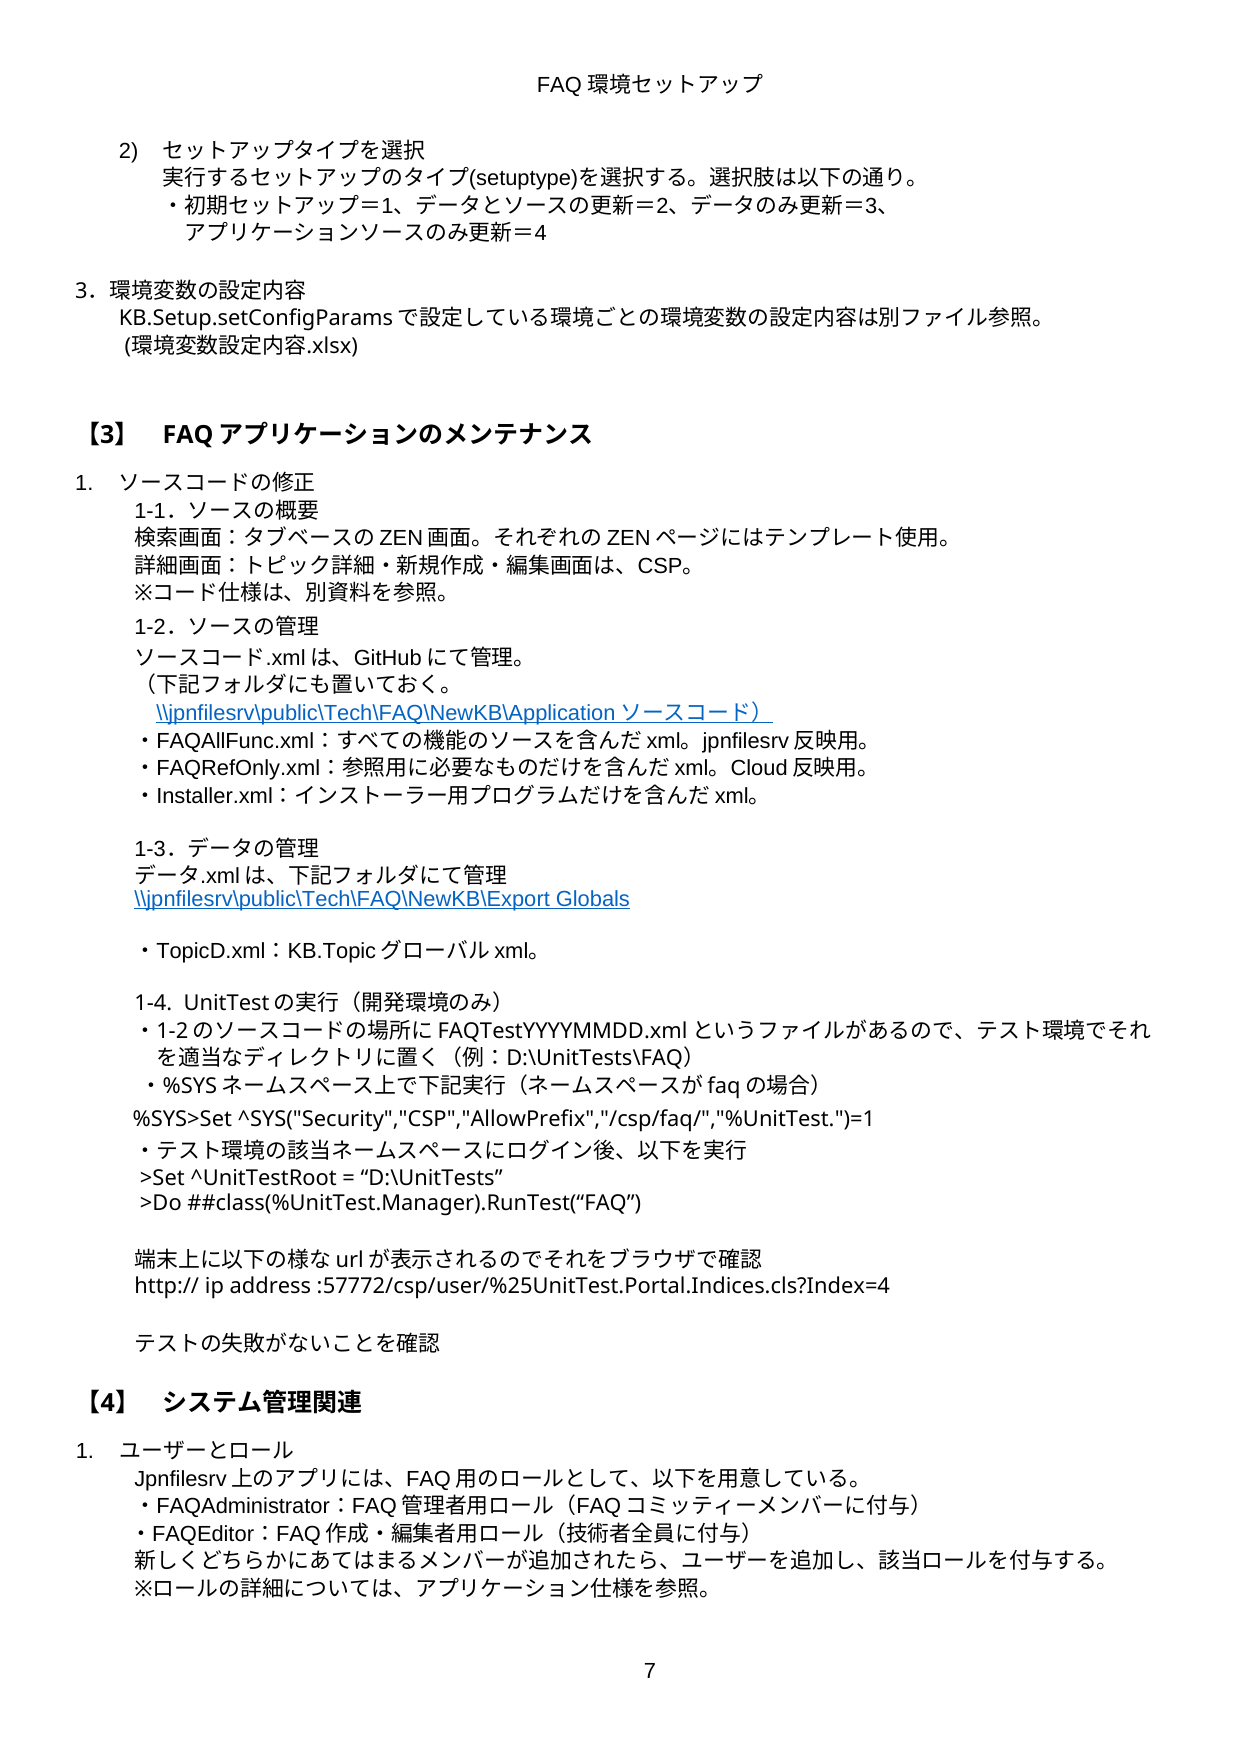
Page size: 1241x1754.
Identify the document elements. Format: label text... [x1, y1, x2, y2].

text ※コード仕様は、別資料を参照。 [134, 579, 1165, 606]
text 1-3．データの管理 [134, 834, 1165, 861]
subtitle システム管理関連 [75, 1386, 1165, 1418]
text ・1-2のソースコードの場所にFAQTestYYYYMMDD.xmlというファイルがあるので、テスト環境でそれを適当なディレクトリに置く（例：D:\UnitTests\FAQ） [134, 1016, 1165, 1072]
text ・FAQEditor：FAQ作成・編集者用ロール（技術者全員に付与） [130, 1519, 1165, 1546]
text ・%SYSネームスペース上で下記実行（ネームスペースがfaqの場合） [86, 1072, 1165, 1099]
subtitle FAQアプリケーションのメンテナンス [75, 418, 1165, 450]
list セットアップタイプを選択 [119, 136, 1165, 164]
text 詳細画面：トピック詳細・新規作成・編集画面は、CSP。 [134, 551, 1165, 579]
text ・Installer.xml：インストーラー用プログラムだけを含んだxml。 [134, 781, 1165, 809]
text 1-1．ソースの概要 [134, 496, 1165, 524]
text \\jpnfilesrv\public\Tech\FAQ\NewKB\Export Globals [134, 889, 1165, 911]
text \\jpnfilesrv\public\Tech\FAQ\NewKB\Applicationソースコード） [134, 699, 1165, 726]
text 新しくどちらかにあてはまるメンバーが追加されたら、ユーザーを追加し、該当ロールを付与する。 [134, 1546, 1165, 1574]
text %SYS>Set ^SYS("Security","CSP","AllowPrefix","/csp/faq/","%UnitTest.")=1 [75, 1099, 1165, 1137]
text ・FAQAllFunc.xml：すべての機能のソースを含んだxml。jpnfilesrv反映用。 [134, 726, 1165, 754]
text ・FAQAdministrator：FAQ管理者用ロール（FAQコミッティーメンバーに付与） [134, 1491, 1165, 1519]
text 端末上に以下の様なurlが表示されるのでそれをブラウザで確認 [134, 1246, 1165, 1273]
list 実行するセットアップのタイプ(setuptype)を選択する。選択肢は以下の通り。 [162, 164, 1165, 191]
text ・FAQRefOnly.xml：参照用に必要なものだけを含んだxml。Cloud反映用。 [134, 754, 1165, 781]
text KB.Setup.setConfigParamsで設定している環境ごとの環境変数の設定内容は別ファイル参照。 [75, 304, 1165, 331]
text http:// ip address :57772/csp/user/%25UnitTest.Portal.Indices.cls?Index=4 [134, 1273, 1165, 1299]
text >Set ^UnitTestRoot = “D:\UnitTests” [134, 1164, 1165, 1190]
text >Do ##class(%UnitTest.Manager).RunTest(“FAQ”) [134, 1190, 1165, 1216]
text Jpnfilesrv上のアプリには、FAQ用のロールとして、以下を用意している。 [134, 1464, 1165, 1491]
text ※ロールの詳細については、アプリケーション仕様を参照。 [134, 1574, 1165, 1601]
text データ.xmlは、下記フォルダにて管理 [134, 861, 1165, 889]
text 3．環境変数の設定内容 [75, 276, 1165, 304]
list アプリケーションソースのみ更新＝4 [162, 219, 1165, 246]
text 1-4. UnitTestの実行（開発環境のみ） [134, 989, 1165, 1016]
subtitle ユーザーとロール [76, 1436, 1165, 1464]
list ・初期セットアップ＝1、データとソースの更新＝2、データのみ更新＝3、 [162, 191, 1165, 219]
text (環境変数設定内容.xlsx) [75, 331, 1165, 359]
text ・TopicD.xml：KB.Topicグローバルxml。 [134, 936, 1165, 963]
text 検索画面：タブベースのZEN画面。それぞれのZENページにはテンプレート使用。 [134, 524, 1165, 551]
text テストの失敗がないことを確認 [134, 1329, 1165, 1356]
text 1-2．ソースの管理 [134, 606, 1165, 644]
text ・テスト環境の該当ネームスペースにログイン後、以下を実行 [134, 1137, 1165, 1164]
text ソースコード.xmlは、GitHubにて管理。 （下記フォルダにも置いておく。 [134, 644, 1165, 699]
subtitle ソースコードの修正 [75, 469, 1165, 496]
